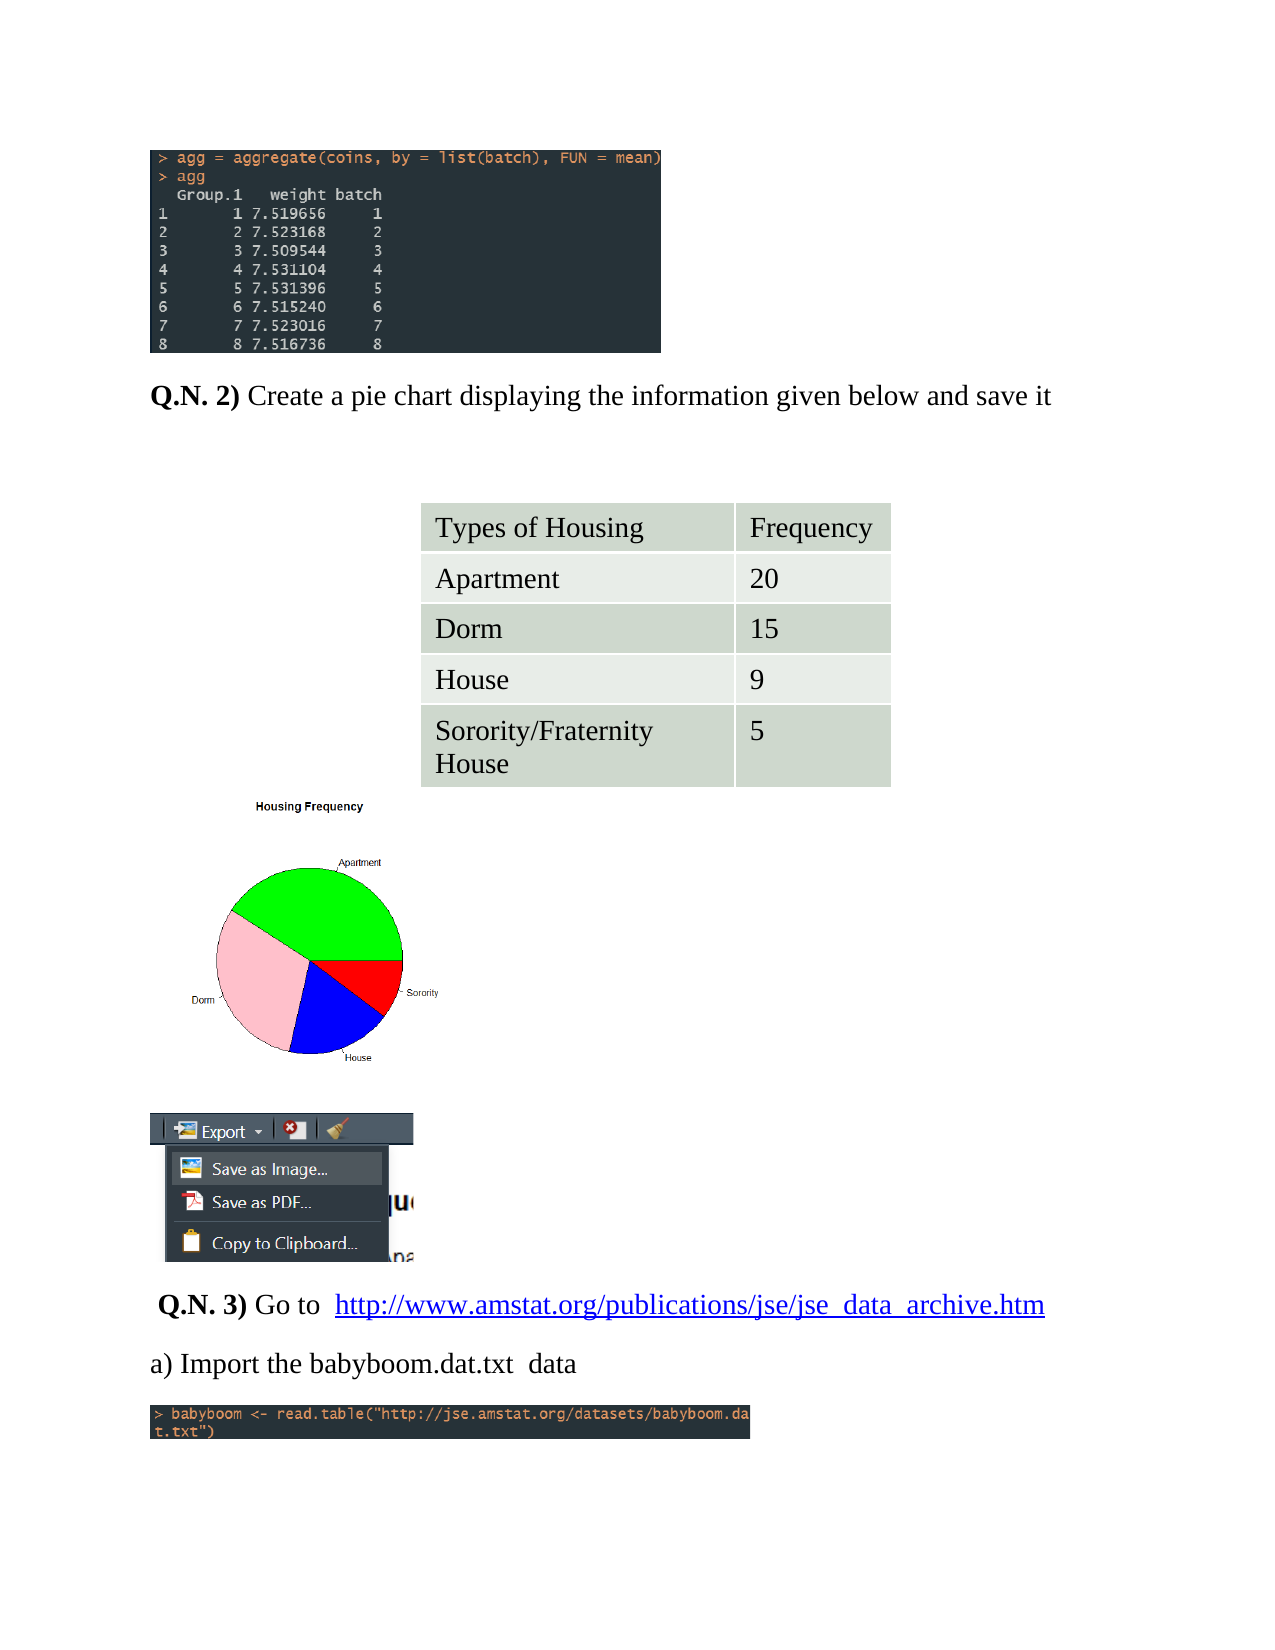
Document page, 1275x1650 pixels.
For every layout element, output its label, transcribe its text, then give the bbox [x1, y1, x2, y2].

text Q.N. 2) Create a pie chart displaying the information given below and save it [150, 378, 1125, 411]
picture [150, 150, 661, 353]
text a) Import the babyboom.dat.txt data [150, 1346, 1125, 1380]
table_cell 20 [736, 554, 891, 602]
table_cell House [421, 655, 734, 703]
table_cell Sorority/Fraternity House [421, 705, 734, 787]
table_cell 5 [736, 705, 891, 787]
table_header Frequency [736, 503, 891, 551]
picture [150, 1113, 414, 1262]
text Q.N. 3) Go to http://www.amstat.org/publications/jse/jse_data_archive.htm [150, 1287, 1125, 1320]
picture [150, 1405, 750, 1439]
table_cell Apartment [421, 554, 734, 602]
table_cell 9 [736, 655, 891, 703]
picture [150, 789, 474, 1088]
table_header Types of Housing [421, 503, 734, 551]
table_cell Dorm [421, 604, 734, 653]
table_cell 15 [736, 604, 891, 653]
